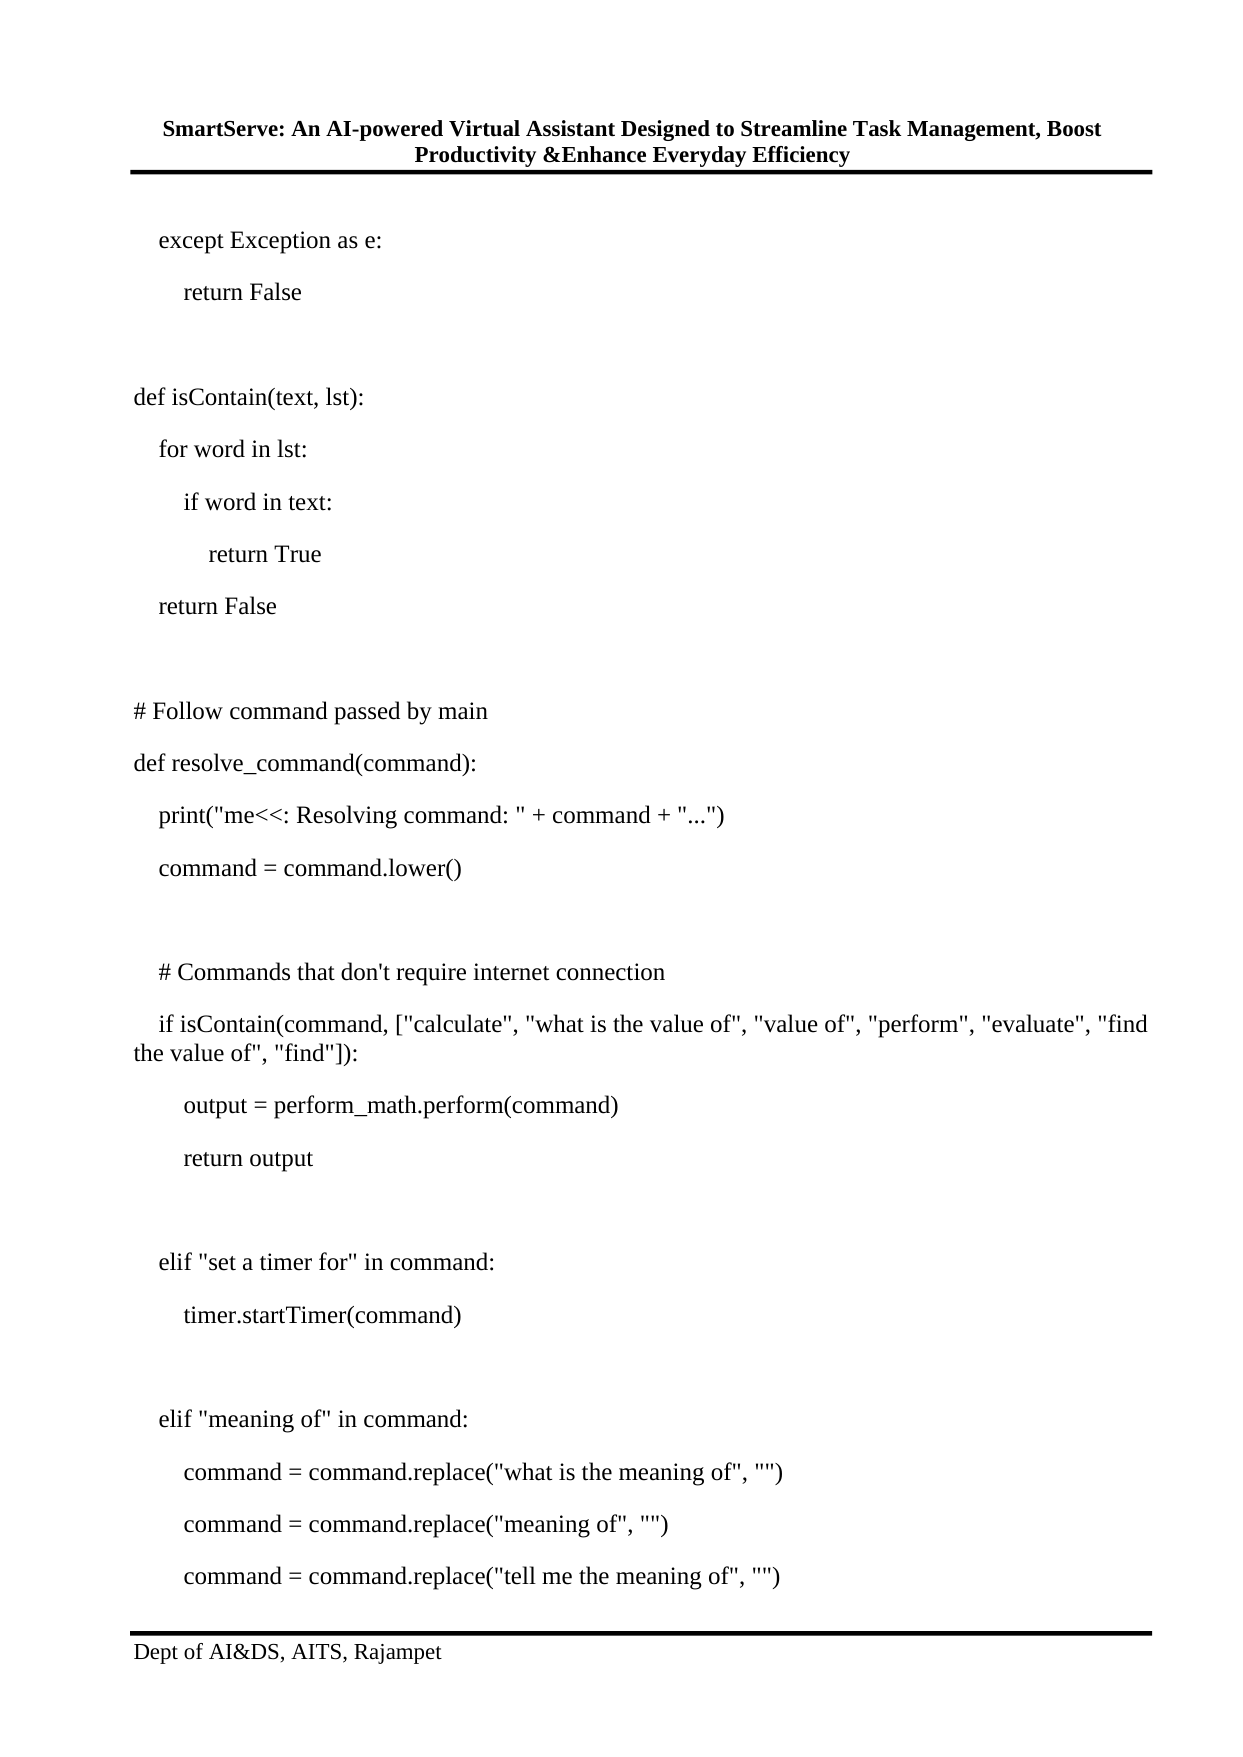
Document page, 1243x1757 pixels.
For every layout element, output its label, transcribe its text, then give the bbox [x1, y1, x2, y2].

text command = command.replace("what is the meaning of", "") [133, 1457, 1182, 1485]
text return output [133, 1143, 1182, 1172]
text for word in lst: [133, 434, 1182, 463]
text return False [133, 277, 1182, 306]
text command = command.lower() [133, 853, 1182, 881]
text elif "meaning of" in command: [133, 1404, 1182, 1433]
text if isContain(command, ["calculate", "what is the value of", "value of", "perform", "evaluate", "find the value of", "find"]): [133, 1009, 1182, 1067]
text elif "set a timer for" in command: [133, 1247, 1182, 1276]
text # Follow command passed by main [133, 696, 1182, 724]
text timer.startTimer(command) [133, 1300, 1182, 1328]
text # Commands that don't require internet connection [133, 957, 1182, 986]
text command = command.replace("tell me the meaning of", "") [133, 1561, 1182, 1590]
text output = perform_math.perform(command) [133, 1091, 1182, 1119]
text def isContain(text, lst): [133, 382, 1182, 411]
text print("me<<: Resolving command: " + command + "...") [133, 800, 1182, 829]
text if word in text: [133, 487, 1182, 515]
text def resolve_command(command): [133, 748, 1182, 777]
text return True [133, 539, 1182, 568]
text except Exception as e: [133, 225, 1182, 254]
text return False [133, 591, 1182, 620]
text command = command.replace("meaning of", "") [133, 1509, 1182, 1538]
